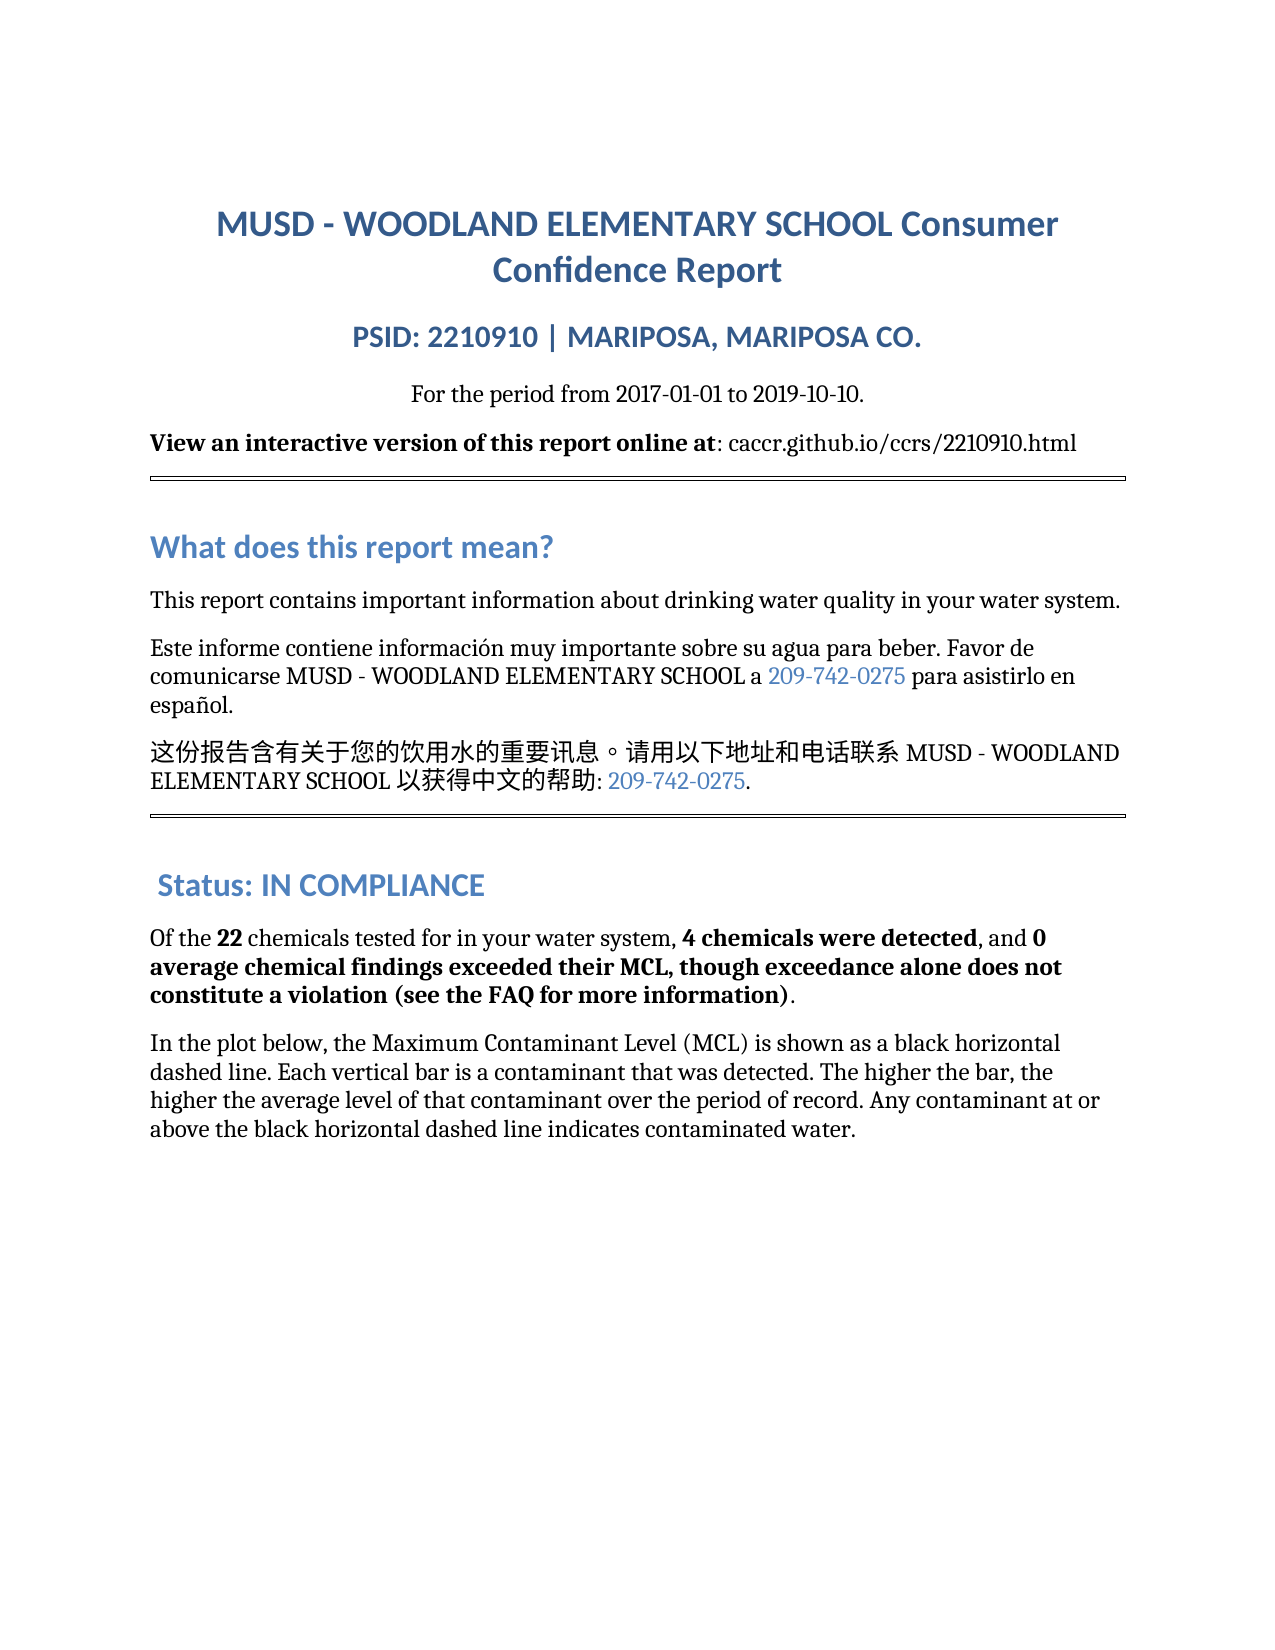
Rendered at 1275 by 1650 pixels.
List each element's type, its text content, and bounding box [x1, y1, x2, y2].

text For the period from 2017-01-01 to 2019-10-10. [150, 380, 1125, 408]
subtitle PSID: 2210910 | MARIPOSA, MARIPOSA CO. [150, 317, 1125, 355]
text Of the 22 chemicals tested for in your water system, 4 chemicals were detected, and 0 average chemical findings exceeded their MCL, though exceedance alone does not constitute a violation (see the FAQ for more information). [150, 924, 1125, 1010]
subtitle What does this report mean? [150, 526, 1125, 567]
text View an interactive version of this report online at: caccr.github.io/ccrs/2210910.html [150, 429, 1125, 458]
text Este informe contiene información muy importante sobre su agua para beber. Favor de comunicarse MUSD - WOODLAND ELEMENTARY SCHOOL a 209-742-0275 para asistirlo en español. [150, 633, 1125, 720]
text In the plot below, the Maximum Contaminant Level (MCL) is shown as a black horizontal dashed line. Each vertical bar is a contaminant that was detected. The higher the bar, the higher the average level of that contaminant over the period of record. Any contaminant at or above the black horizontal dashed line indicates contaminated water. [150, 1029, 1125, 1144]
title MUSD - WOODLAND ELEMENTARY SCHOOL Consumer Confidence Report [150, 200, 1125, 292]
text This report contains important information about drinking water quality in your water system. [150, 586, 1125, 615]
subtitle Status: IN COMPLIANCE [150, 864, 1125, 905]
text 这份报告含有关于您的饮用水的重要讯息。请用以下地址和电话联系 MUSD - WOODLAND ELEMENTARY SCHOOL 以获得中文的帮助: 209-742-0275. [150, 738, 1125, 796]
